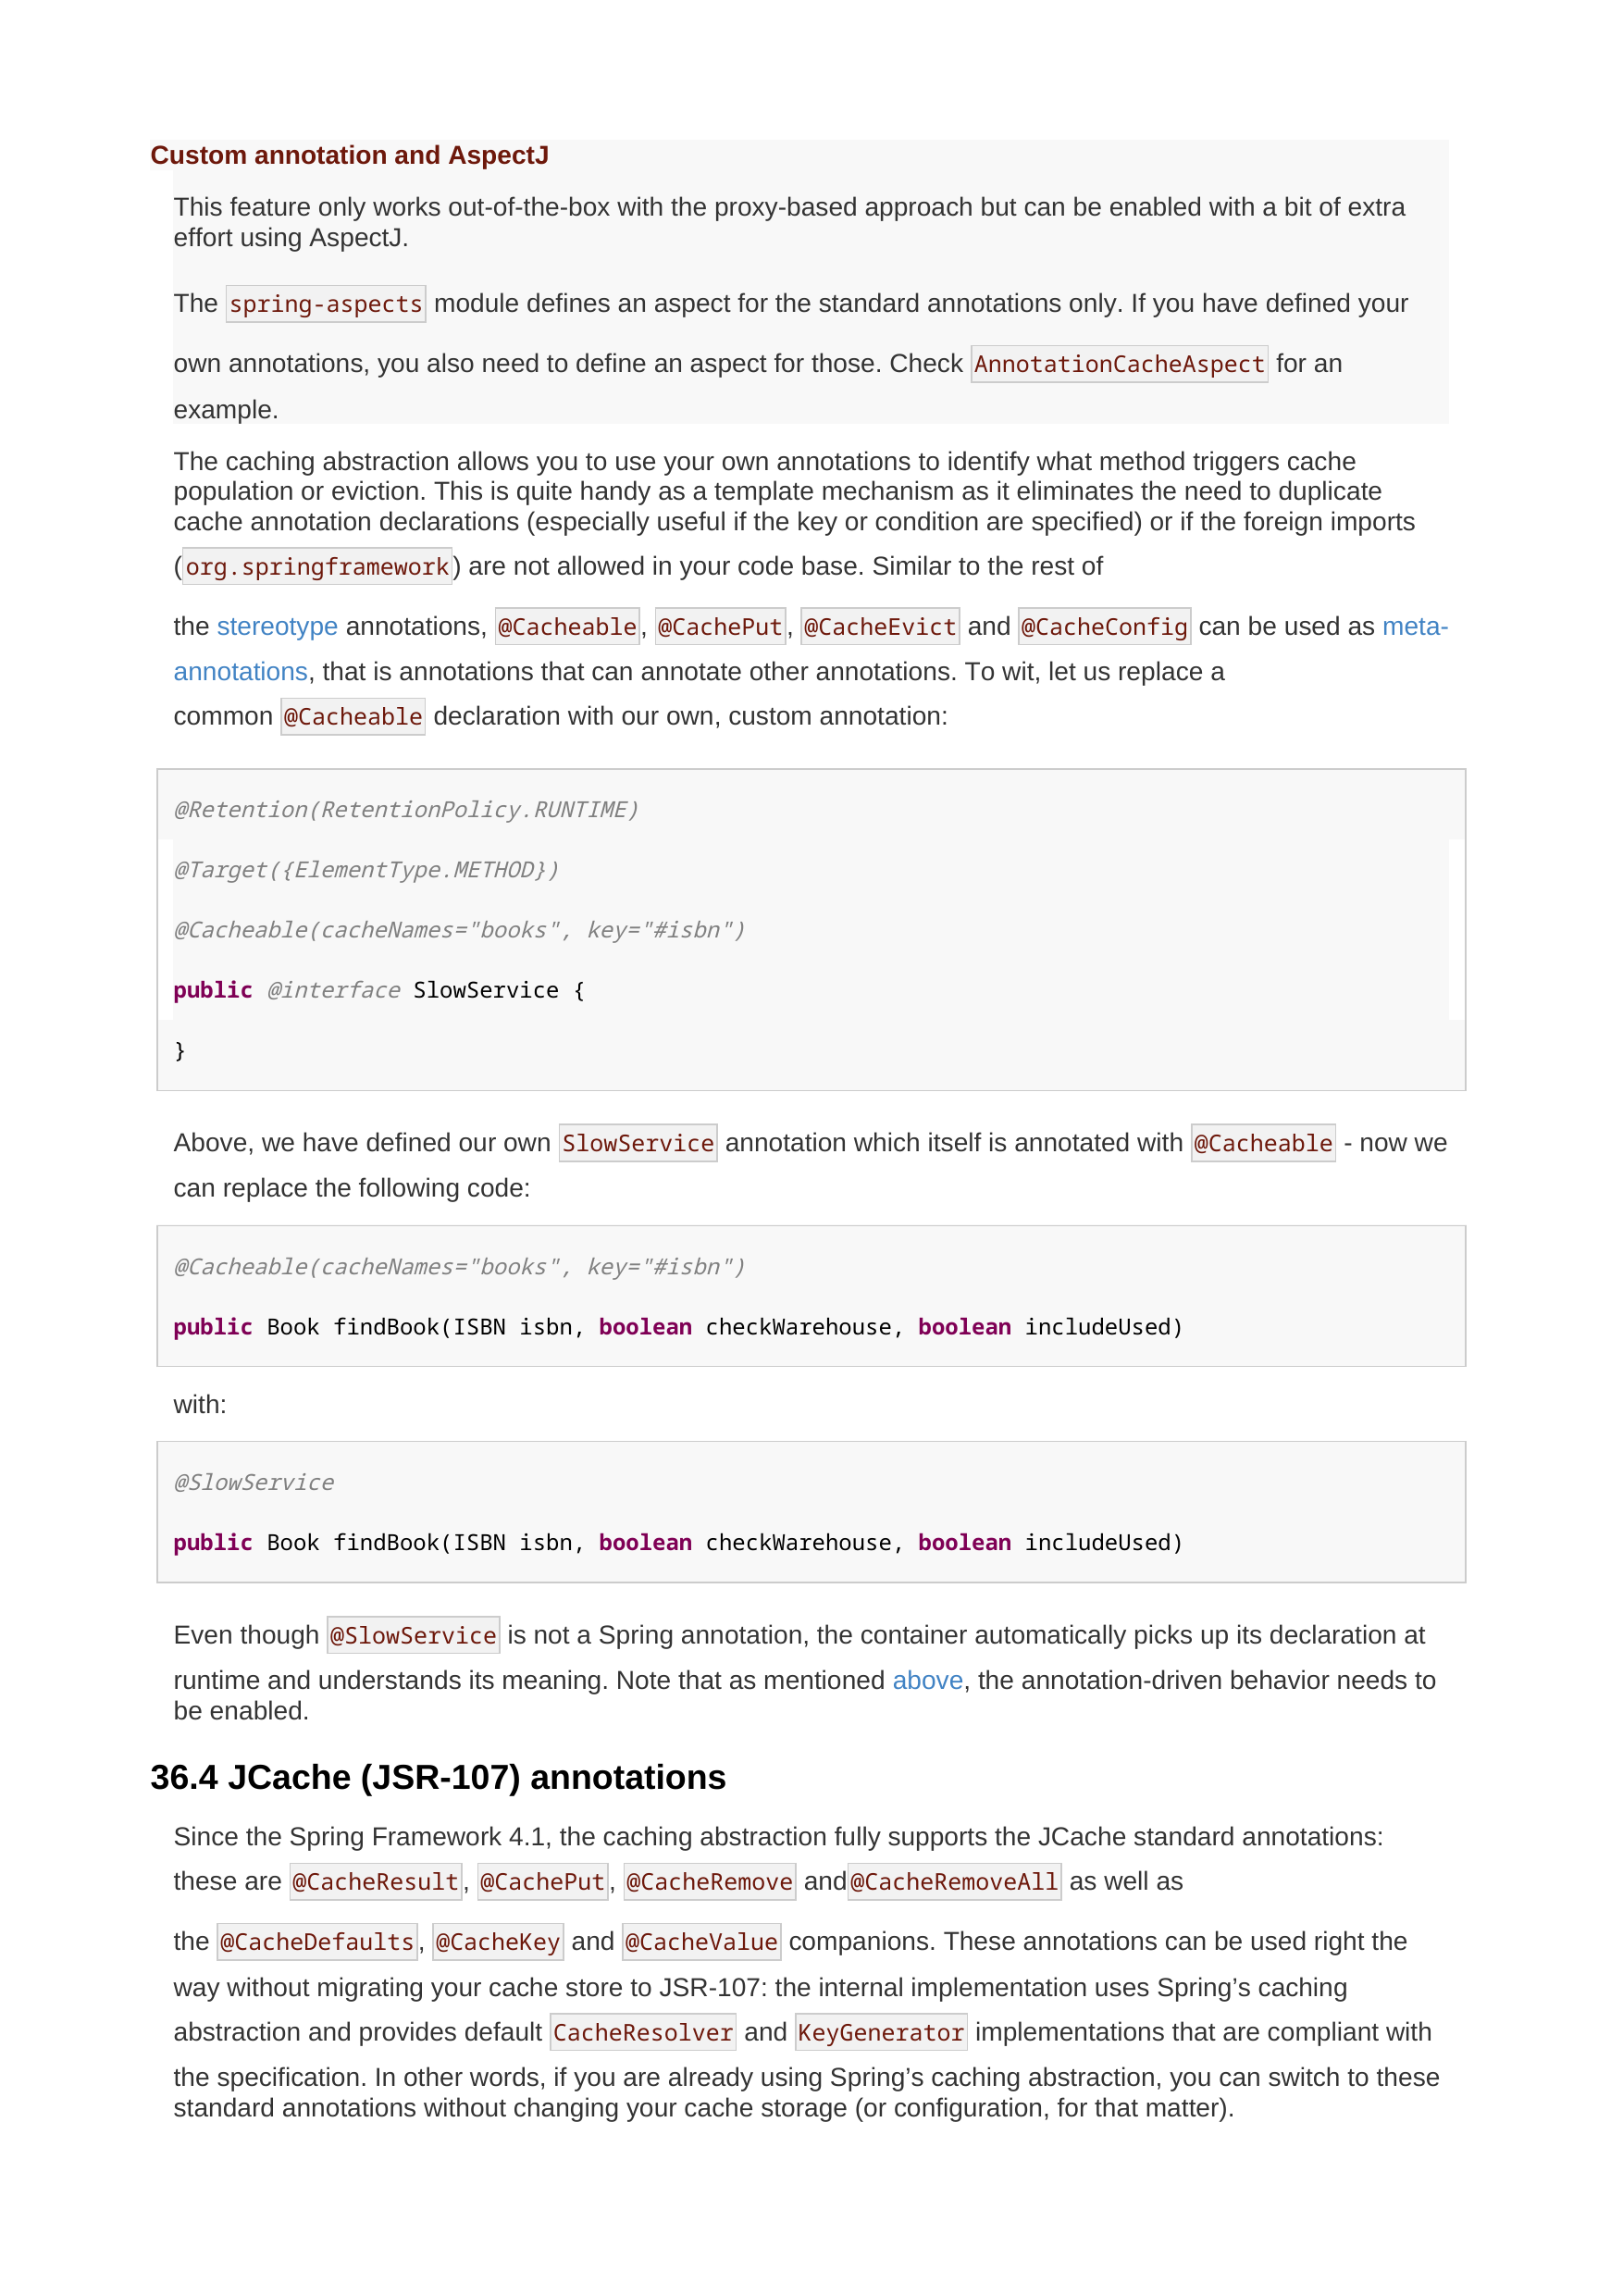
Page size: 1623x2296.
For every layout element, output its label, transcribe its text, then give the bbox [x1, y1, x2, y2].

text @Cacheable(cacheNames="books", key="#isbn") [173, 900, 1449, 960]
text with: [173, 1389, 1449, 1419]
title Custom annotation and AspectJ [150, 140, 1449, 170]
text @Cacheable(cacheNames="books", key="#isbn") [158, 1226, 1465, 1285]
text The caching abstraction allows you to use your own annotations to identify what method triggers cache population or eviction. This is quite handy as a template mechanism as it eliminates the need to duplicate cache annotation declarations (especially useful if the key or condition are specified) or if the foreign imports (org.springframework) are not allowed in your code base. Similar to the rest of the stereotype annotations, @Cacheable, @CachePut, @CacheEvict and @CacheConfig can be used as meta-annotations, that is annotations that can annotate other annotations. To wit, let us replace a common @Cacheable declaration with our own, custom annotation: [173, 446, 1449, 747]
text The spring-aspects module defines an aspect for the standard annotations only. If you have defined your own annotations, you also need to define an aspect for those. Check AnnotationCacheAspect for an example. [173, 274, 1449, 424]
text Even though @SlowService is not a Spring annotation, the container automatically picks up its declaration at runtime and understands its meaning. Note that as mentioned above, the annotation-driven behavior needs to be enabled. [173, 1605, 1449, 1725]
text public @interface SlowService { [173, 960, 1449, 1009]
text } [158, 1009, 1465, 1090]
text @SlowService [158, 1442, 1465, 1501]
text public Book findBook(ISBN isbn, boolean checkWarehouse, boolean includeUsed) [158, 1285, 1465, 1366]
text Above, we have defined our own SlowService annotation which itself is annotated with @Cacheable - now we can replace the following code: [173, 1112, 1449, 1203]
text @Target({ElementType.METHOD}) [173, 839, 1449, 900]
subtitle 36.4 JCache (JSR-107) annotations [150, 1747, 1449, 1807]
text This feature only works out-of-the-box with the proxy-based approach but can be enabled with a bit of extra effort using AspectJ. [173, 192, 1449, 252]
text @Retention(RetentionPolicy.RUNTIME) [158, 770, 1465, 839]
text Since the Spring Framework 4.1, the caching abstraction fully supports the JCache standard annotations: these are @CacheResult, @CachePut, @CacheRemove and@CacheRemoveAll as well as the @CacheDefaults, @CacheKey and @CacheValue companions. These annotations can be used right the way without migrating your cache store to JSR-107: the internal implementation uses Spring’s caching abstraction and provides default CacheResolver and KeyGenerator implementations that are compliant with the specification. In other words, if you are already using Spring’s caching abstraction, you can switch to these standard annotations without changing your cache storage (or configuration, for that matter). [173, 1821, 1449, 2122]
text public Book findBook(ISBN isbn, boolean checkWarehouse, boolean includeUsed) [158, 1501, 1465, 1582]
